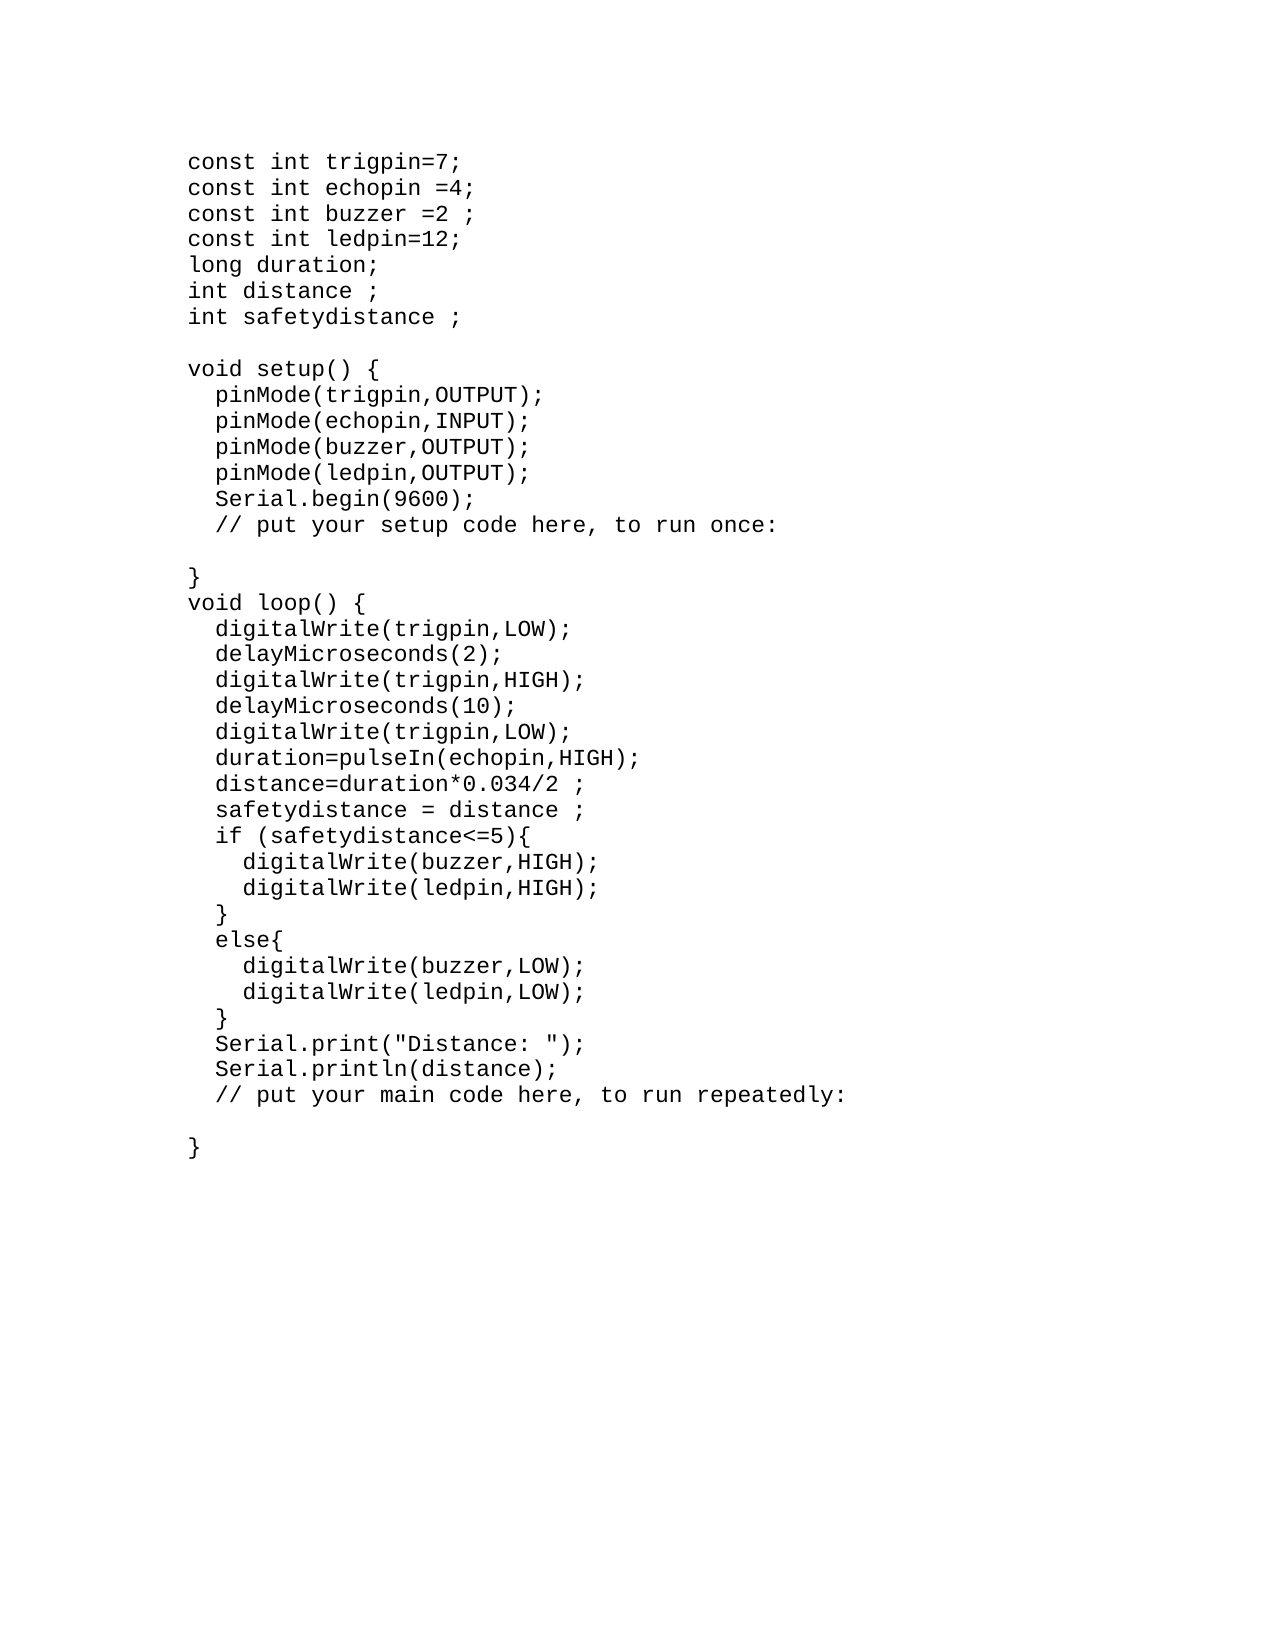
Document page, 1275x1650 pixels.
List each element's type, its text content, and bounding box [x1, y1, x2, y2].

text digitalWrite(buzzer,LOW); [187, 954, 1087, 980]
text safetydistance = distance ; [187, 798, 1087, 824]
text const int trigpin=7; [187, 150, 1087, 176]
text digitalWrite(trigpin,LOW); [187, 721, 1087, 747]
text delayMicroseconds(10); [187, 695, 1087, 721]
text // put your main code here, to run repeatedly: [187, 1084, 1087, 1110]
text Serial.print("Distance: "); [187, 1032, 1087, 1058]
text digitalWrite(ledpin,HIGH); [187, 876, 1087, 902]
text digitalWrite(trigpin,HIGH); [187, 669, 1087, 695]
text pinMode(ledpin,OUTPUT); [187, 461, 1087, 487]
text else{ [187, 928, 1087, 954]
text int distance ; [187, 280, 1087, 306]
text void loop() { [187, 591, 1087, 617]
text pinMode(trigpin,OUTPUT); [187, 383, 1087, 409]
text duration=pulseIn(echopin,HIGH); [187, 747, 1087, 772]
text const int ledpin=12; [187, 228, 1087, 254]
text int safetydistance ; [187, 306, 1087, 332]
text // put your setup code here, to run once: [187, 513, 1087, 539]
text void setup() { [187, 357, 1087, 383]
text if (safetydistance<=5){ [187, 824, 1087, 850]
text digitalWrite(buzzer,HIGH); [187, 850, 1087, 876]
text digitalWrite(ledpin,LOW); [187, 980, 1087, 1006]
text } [187, 1006, 1087, 1032]
text distance=duration*0.034/2 ; [187, 772, 1087, 798]
text long duration; [187, 254, 1087, 280]
text } [187, 902, 1087, 928]
text } [187, 1136, 1087, 1162]
text const int echopin =4; [187, 176, 1087, 202]
text const int buzzer =2 ; [187, 202, 1087, 228]
text pinMode(buzzer,OUTPUT); [187, 435, 1087, 461]
text delayMicroseconds(2); [187, 643, 1087, 669]
text Serial.println(distance); [187, 1058, 1087, 1084]
text } [187, 565, 1087, 591]
text pinMode(echopin,INPUT); [187, 409, 1087, 435]
text Serial.begin(9600); [187, 487, 1087, 513]
text digitalWrite(trigpin,LOW); [187, 617, 1087, 643]
